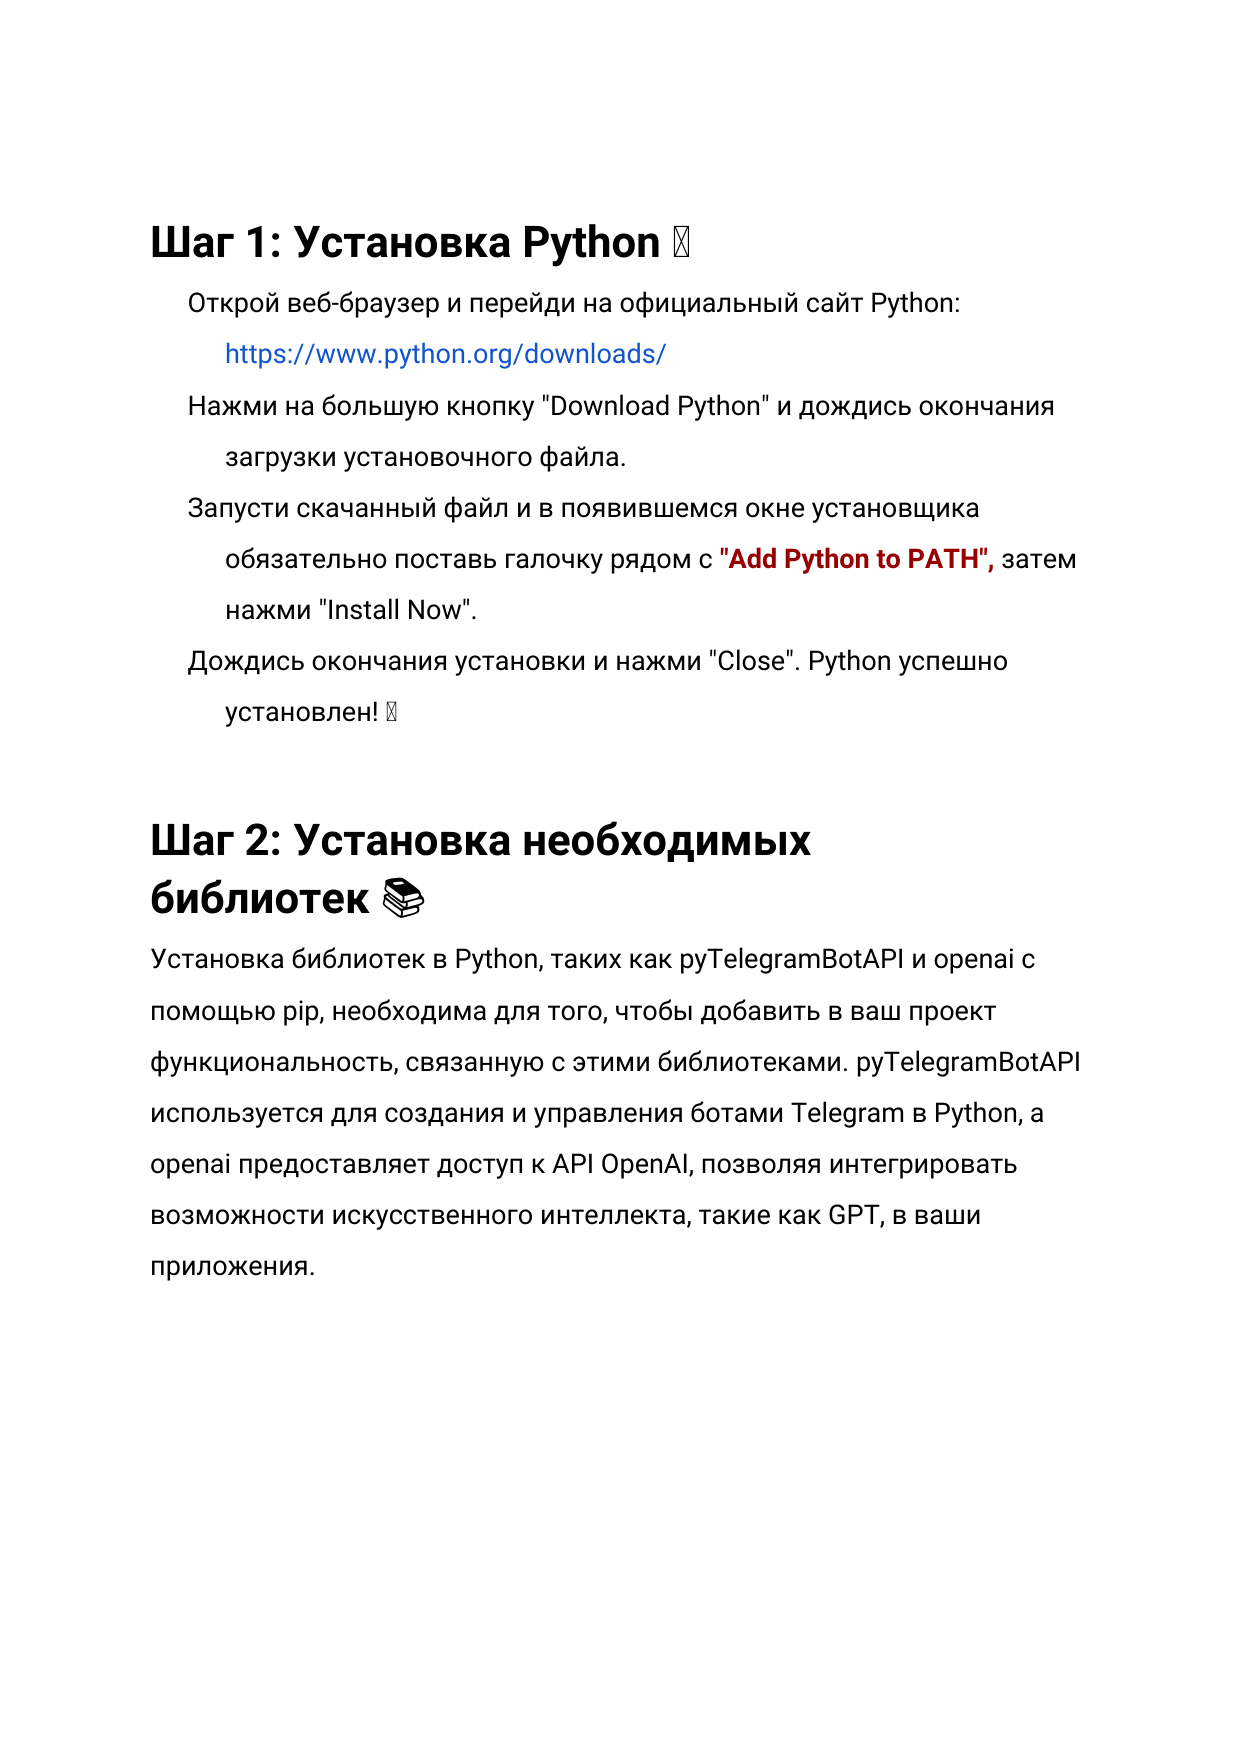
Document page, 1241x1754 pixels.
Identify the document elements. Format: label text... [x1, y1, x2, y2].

list Нажми на большую кнопку "Download Python" и дождись окончания загрузки установочного файла. [187, 390, 1090, 473]
list Дождись окончания установки и нажми "Close". Python успешно установлен! 🎉 [187, 646, 1090, 728]
text Установка библиотек в Python, таких как pyTelegramBotAPI и openai с помощью pip, необходима для того, чтобы добавить в ваш проект функциональность, связанную с этими библиотеками. pyTelegramBotAPI используется для создания и управления ботами Telegram в Python, а openai предоставляет доступ к API OpenAI, позволяя интегрировать возможности искусственного интеллекта, такие как GPT, в ваши приложения. [150, 944, 1090, 1282]
list Запусти скачанный файл и в появившемся окне установщика обязательно поставь галочку рядом с "Add Python to PATH", затем нажми "Install Now". [187, 492, 1090, 626]
list Открой веб-браузер и перейди на официальный сайт Python: https://www.python.org/downloads/ [187, 287, 1090, 370]
subtitle Шаг 1: Установка Python 🐍 [150, 217, 1090, 268]
subtitle Шаг 2: Установка необходимых библиотек 📚 [150, 814, 1090, 924]
